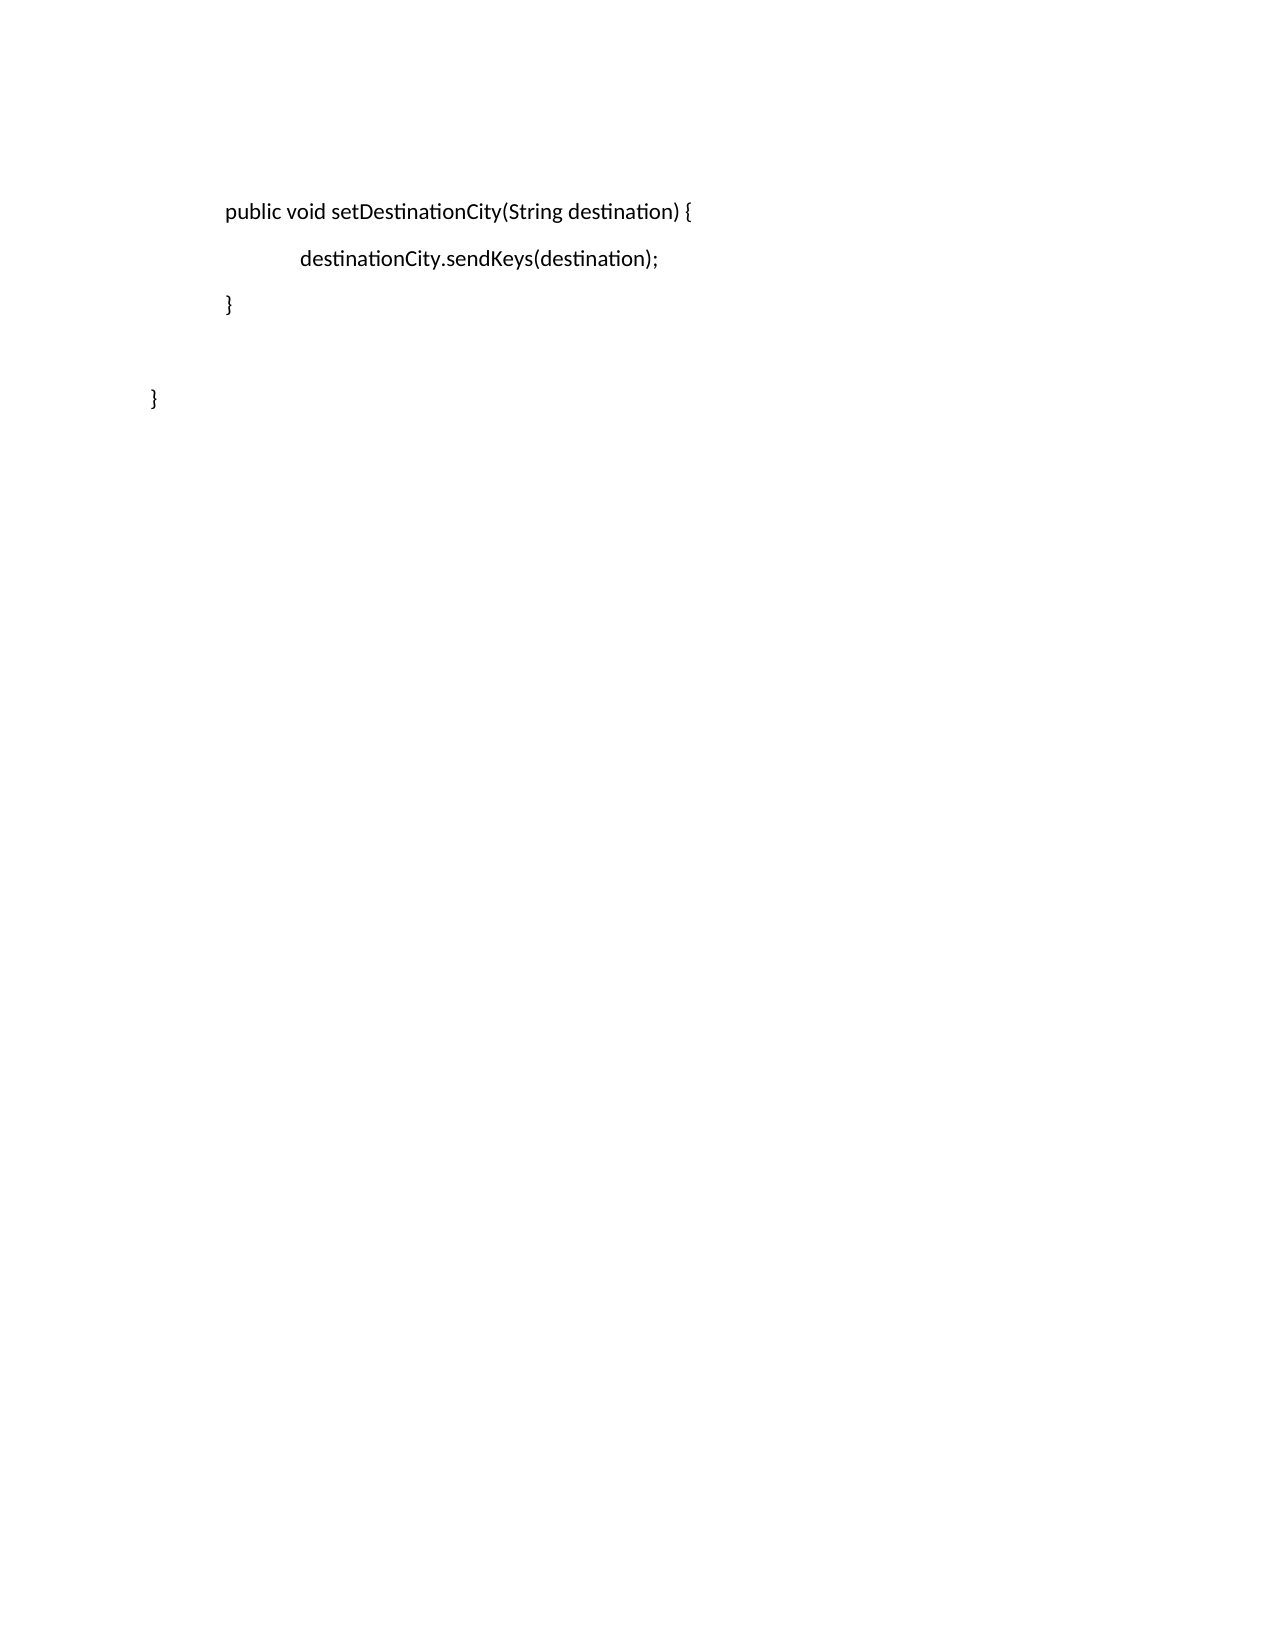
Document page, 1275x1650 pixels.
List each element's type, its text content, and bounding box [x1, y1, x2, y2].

text public void setDestinationCity(String destination) { [150, 197, 1125, 225]
text } [150, 384, 1125, 412]
text destinationCity.sendKeys(destination); [150, 244, 1125, 272]
text } [150, 291, 1125, 319]
